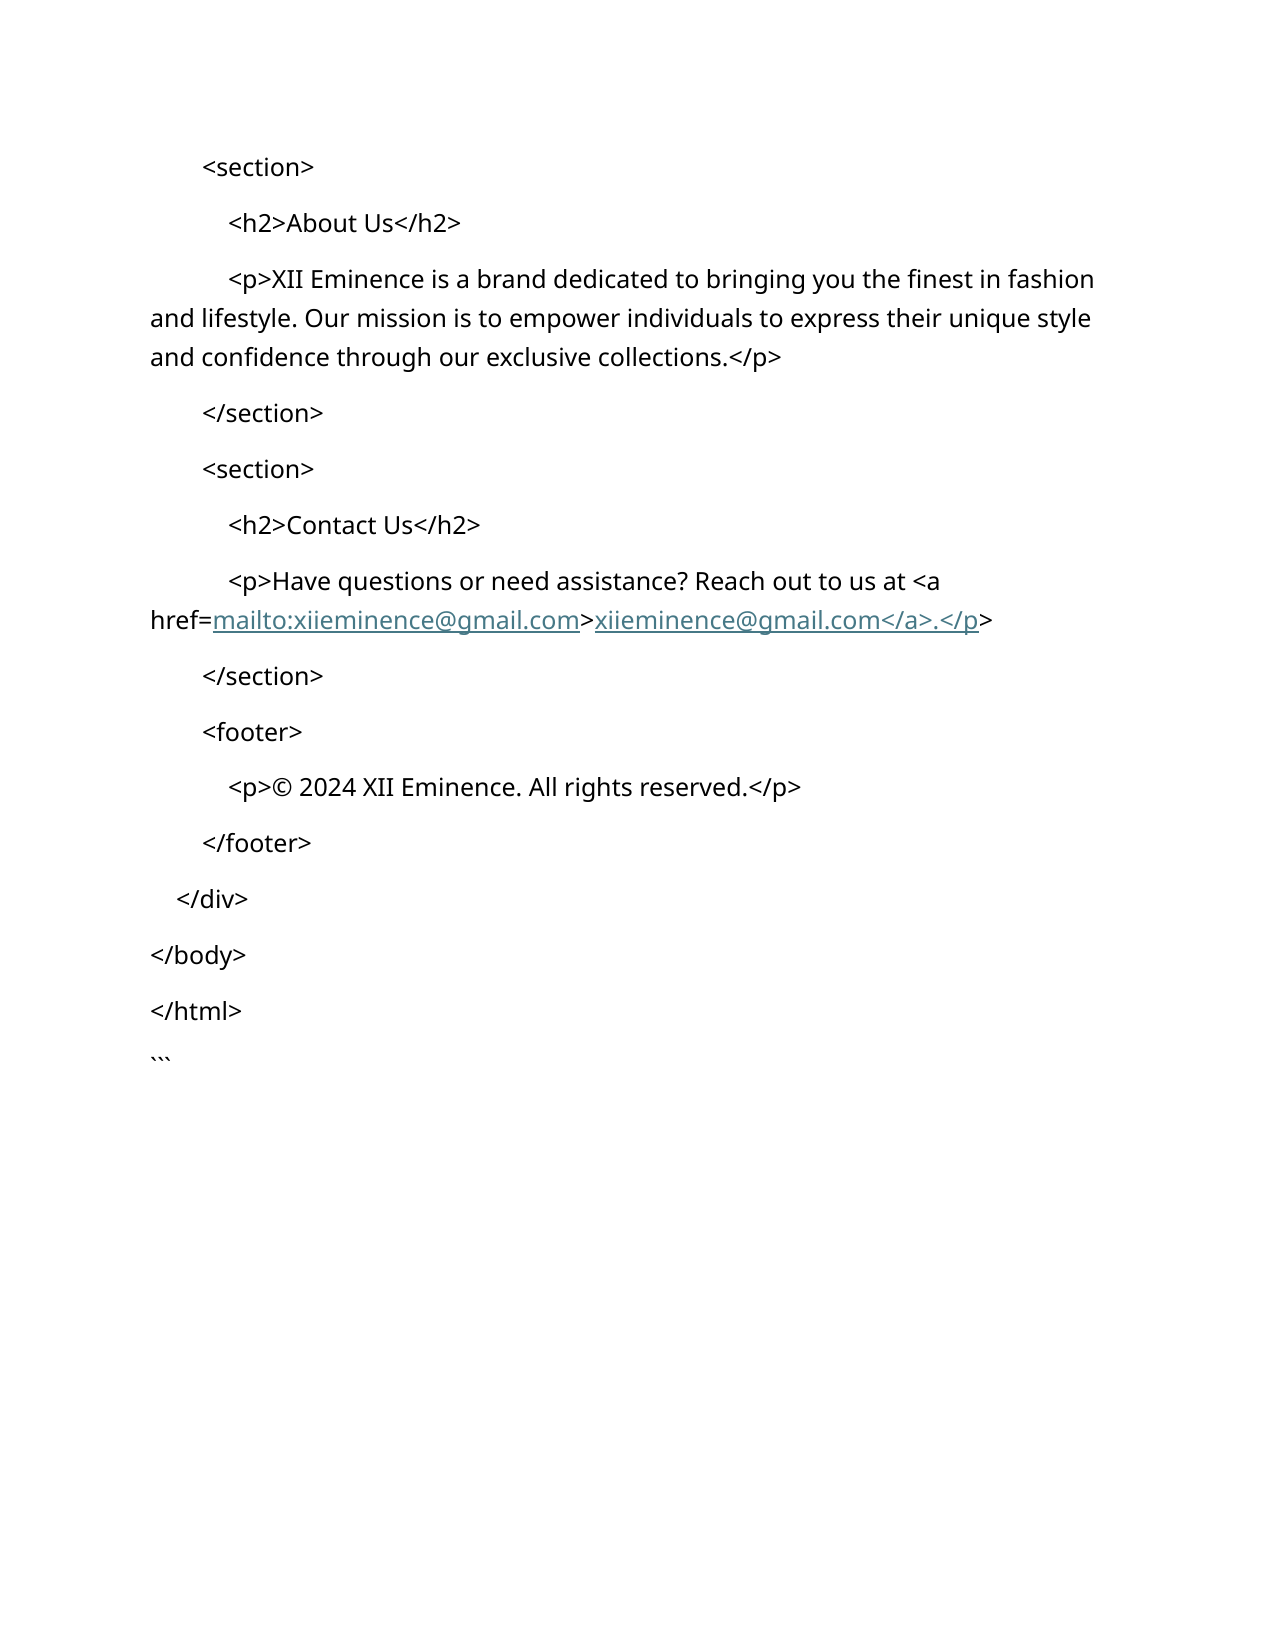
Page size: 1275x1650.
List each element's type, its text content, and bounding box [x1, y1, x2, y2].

text <p>XII Eminence is a brand dedicated to bringing you the finest in fashion and lifestyle. Our mission is to empower individuals to express their unique style and confidence through our exclusive collections.</p> [150, 262, 1125, 374]
text <section> [150, 452, 1125, 486]
text <p>Have questions or need assistance? Reach out to us at <a href=mailto:xiieminence@gmail.com>xiieminence@gmail.com</a>.</p> [150, 563, 1125, 637]
text <footer> [150, 714, 1125, 748]
text <h2>About Us</h2> [150, 206, 1125, 240]
text <h2>Contact Us</h2> [150, 507, 1125, 542]
text <p>© 2024 XII Eminence. All rights reserved.</p> [150, 770, 1125, 804]
text </footer> [150, 826, 1125, 860]
text </div> [150, 882, 1125, 916]
text ``` [150, 1049, 1125, 1083]
text </section> [150, 396, 1125, 430]
text </body> [150, 937, 1125, 972]
text </section> [150, 658, 1125, 692]
text <section> [150, 150, 1125, 184]
text </html> [150, 993, 1125, 1027]
